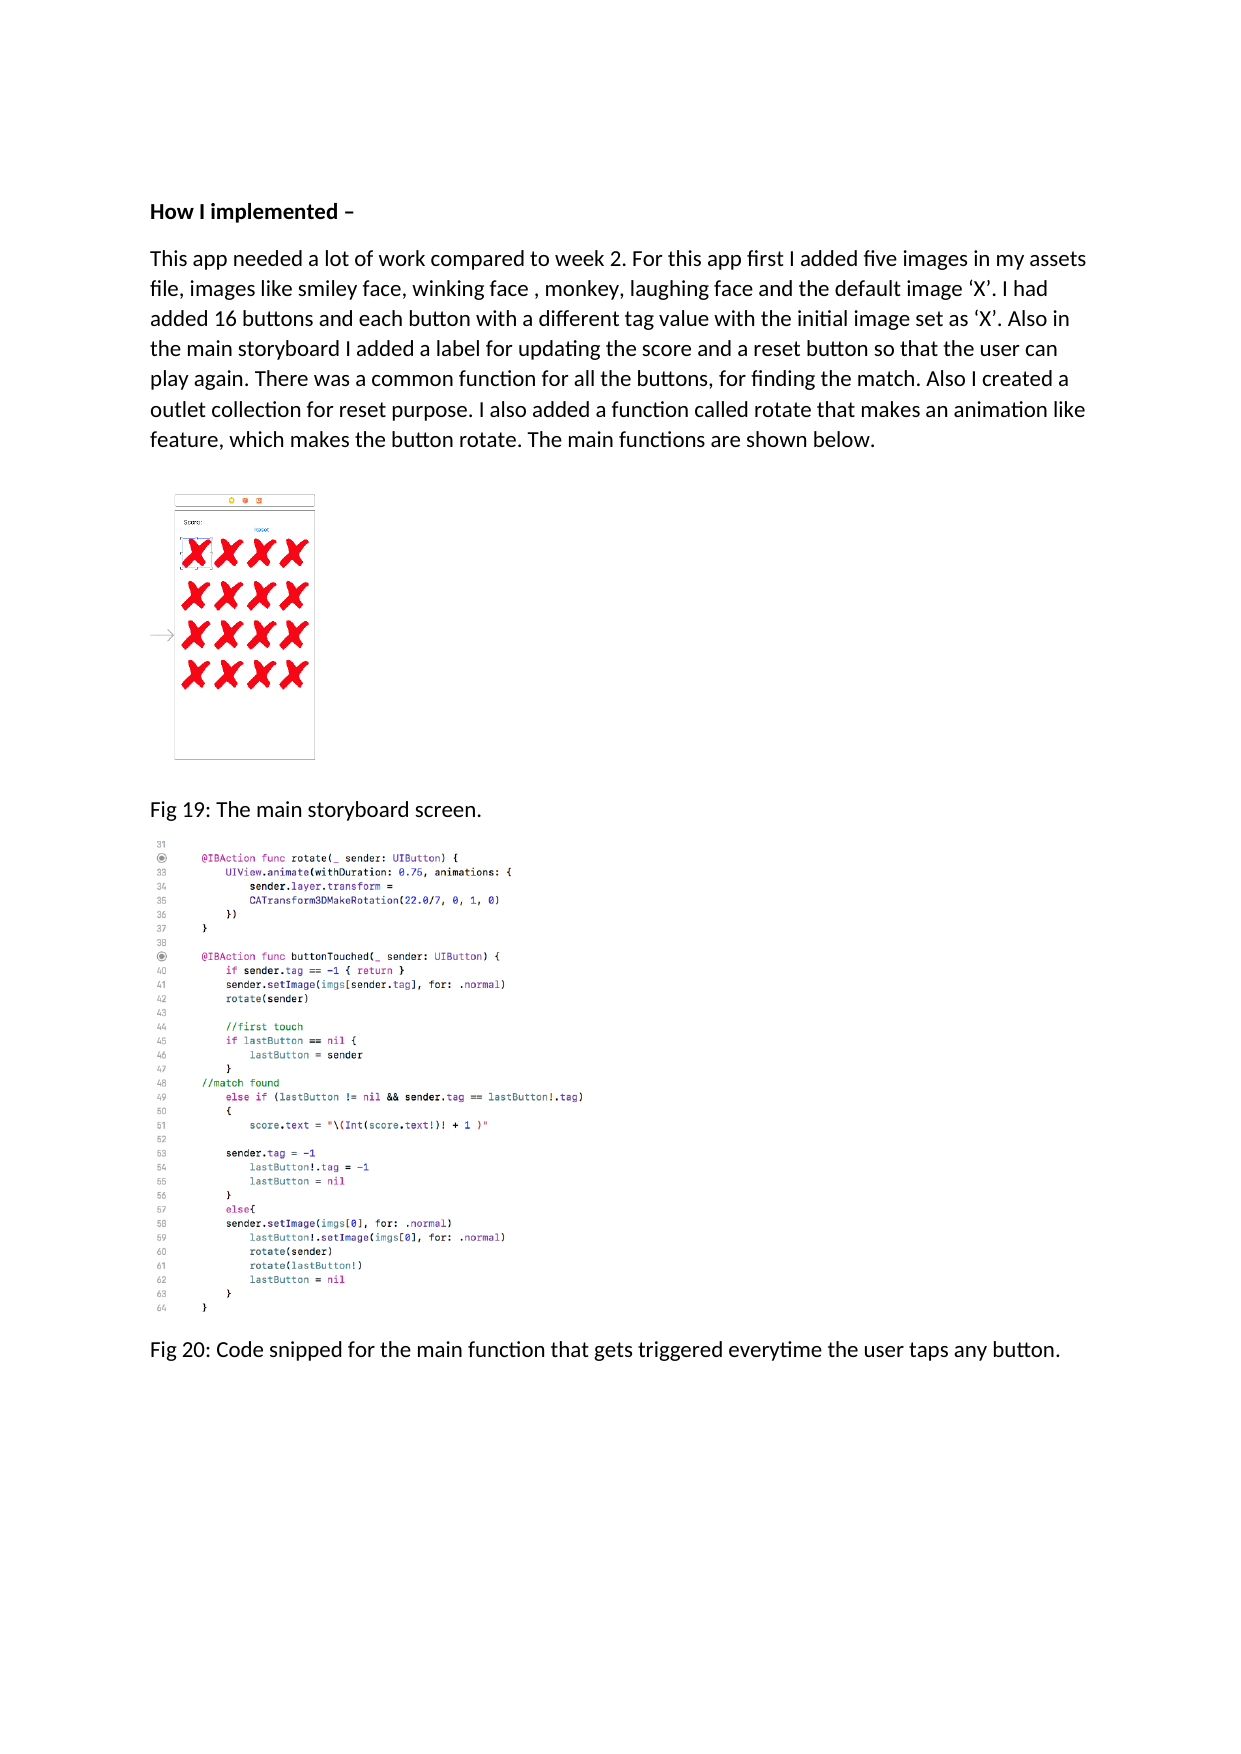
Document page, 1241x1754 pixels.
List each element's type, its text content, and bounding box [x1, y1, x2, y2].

text Fig 20: Code snipped for the main function that gets triggered everytime the user taps any button. [150, 1335, 1090, 1363]
picture [150, 841, 667, 1316]
picture [150, 471, 338, 777]
text How I implemented – [150, 197, 1090, 225]
text Fig 19: The main storyboard screen. [150, 795, 1090, 823]
text This app needed a lot of work compared to week 2. For this app first I added five images in my assets file, images like smiley face, winking face , monkey, laughing face and the default image ‘X’. I had added 16 buttons and each button with a different tag value with the initial image set as ‘X’. Also in the main storyboard I added a label for updating the score and a reset button so that the user can play again. There was a common function for all the buttons, for finding the match. Also I created a outlet collection for reset purpose. I also added a function called rotate that makes an animation like feature, which makes the button rotate. The main functions are shown below. [150, 244, 1090, 453]
